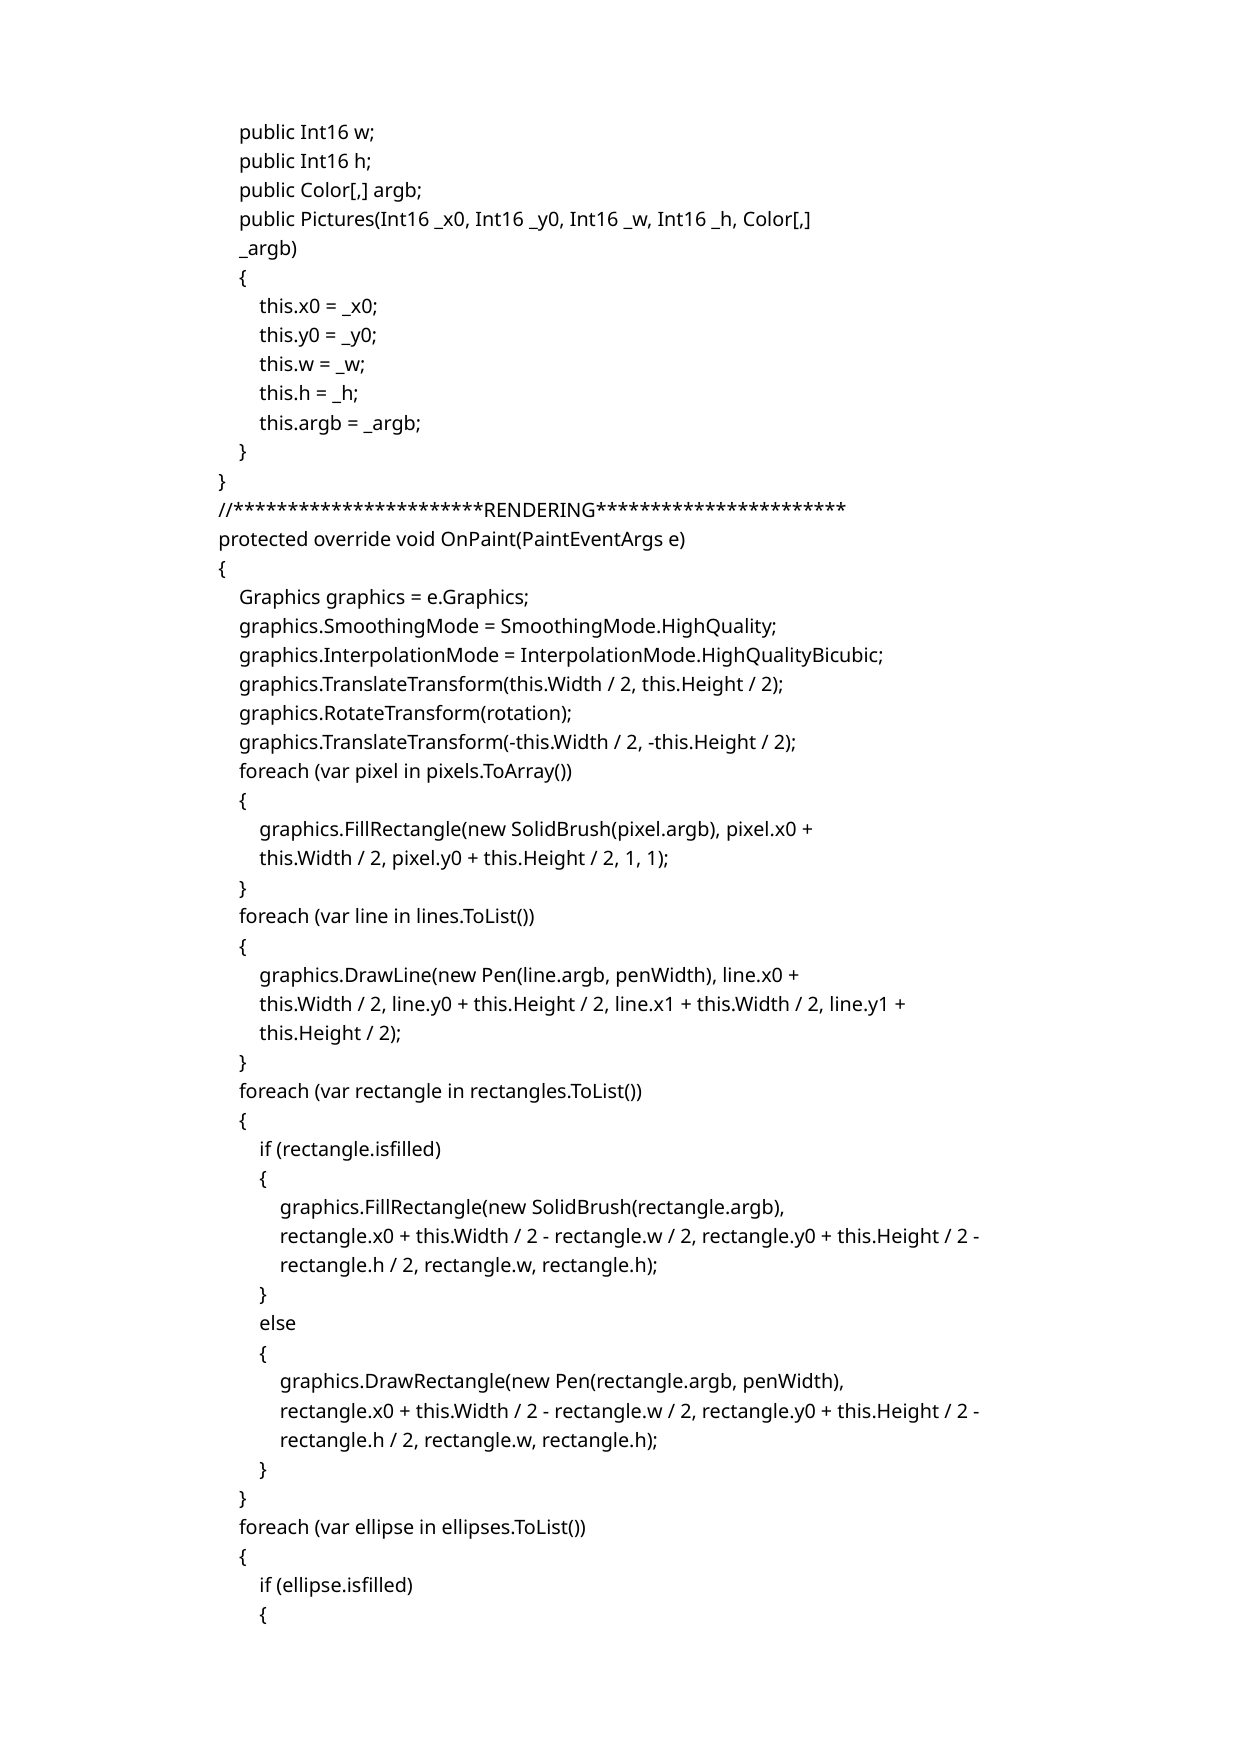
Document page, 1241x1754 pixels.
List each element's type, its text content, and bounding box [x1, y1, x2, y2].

text this.Width / 2, pixel.y0 + this.Height / 2, 1, 1); [177, 845, 1152, 872]
text foreach (var line in lines.ToList()) [177, 903, 1152, 930]
text public Pictures(Int16 _x0, Int16 _y0, Int16 _w, Int16 _h, Color[,] [177, 205, 1152, 232]
text } [177, 1455, 1152, 1482]
text if (ellipse.isfilled) [177, 1571, 1152, 1598]
text graphics.DrawLine(new Pen(line.argb, penWidth), line.x0 + [177, 961, 1152, 988]
text public Int16 h; [177, 147, 1152, 174]
text this.Width / 2, line.y0 + this.Height / 2, line.x1 + this.Width / 2, line.y1 + [177, 990, 1152, 1017]
text { [177, 1542, 1152, 1569]
text { [177, 1339, 1152, 1366]
text graphics.RotateTransform(rotation); [177, 699, 1152, 726]
text { [177, 1164, 1152, 1191]
text this.h = _h; [177, 380, 1152, 407]
text { [177, 932, 1152, 959]
text { [177, 787, 1152, 813]
text rectangle.h / 2, rectangle.w, rectangle.h); [177, 1426, 1152, 1453]
text if (rectangle.isfilled) [177, 1135, 1152, 1162]
text foreach (var pixel in pixels.ToArray()) [177, 757, 1152, 784]
text //***********************RENDERING*********************** [177, 496, 1152, 523]
text { [177, 554, 1152, 581]
text this.w = _w; [177, 351, 1152, 378]
text public Color[,] argb; [177, 176, 1152, 203]
text graphics.TranslateTransform(this.Width / 2, this.Height / 2); [177, 670, 1152, 697]
text { [177, 1600, 1152, 1627]
text } [177, 874, 1152, 901]
text } [177, 1048, 1152, 1075]
text foreach (var ellipse in ellipses.ToList()) [177, 1513, 1152, 1540]
text this.x0 = _x0; [177, 292, 1152, 319]
text graphics.FillRectangle(new SolidBrush(rectangle.argb), [177, 1193, 1152, 1220]
text this.Height / 2); [177, 1019, 1152, 1046]
text protected override void OnPaint(PaintEventArgs e) [177, 525, 1152, 552]
text } [177, 467, 1152, 494]
text { [177, 263, 1152, 290]
text rectangle.x0 + this.Width / 2 - rectangle.w / 2, rectangle.y0 + this.Height / 2 - [177, 1222, 1152, 1249]
text } [177, 1484, 1152, 1511]
text } [177, 1281, 1152, 1308]
text graphics.TranslateTransform(-this.Width / 2, -this.Height / 2); [177, 728, 1152, 755]
text { [177, 1106, 1152, 1133]
text else [177, 1310, 1152, 1337]
text graphics.DrawRectangle(new Pen(rectangle.argb, penWidth), [177, 1368, 1152, 1395]
text } [177, 438, 1152, 465]
text _argb) [177, 234, 1152, 261]
text graphics.InterpolationMode = InterpolationMode.HighQualityBicubic; [177, 641, 1152, 668]
text rectangle.x0 + this.Width / 2 - rectangle.w / 2, rectangle.y0 + this.Height / 2 - [177, 1397, 1152, 1424]
text Graphics graphics = e.Graphics; [177, 583, 1152, 610]
text foreach (var rectangle in rectangles.ToList()) [177, 1077, 1152, 1104]
text graphics.SmoothingMode = SmoothingMode.HighQuality; [177, 612, 1152, 639]
text this.y0 = _y0; [177, 322, 1152, 348]
text public Int16 w; [177, 118, 1152, 145]
text this.argb = _argb; [177, 409, 1152, 436]
text rectangle.h / 2, rectangle.w, rectangle.h); [177, 1252, 1152, 1278]
text graphics.FillRectangle(new SolidBrush(pixel.argb), pixel.x0 + [177, 816, 1152, 843]
